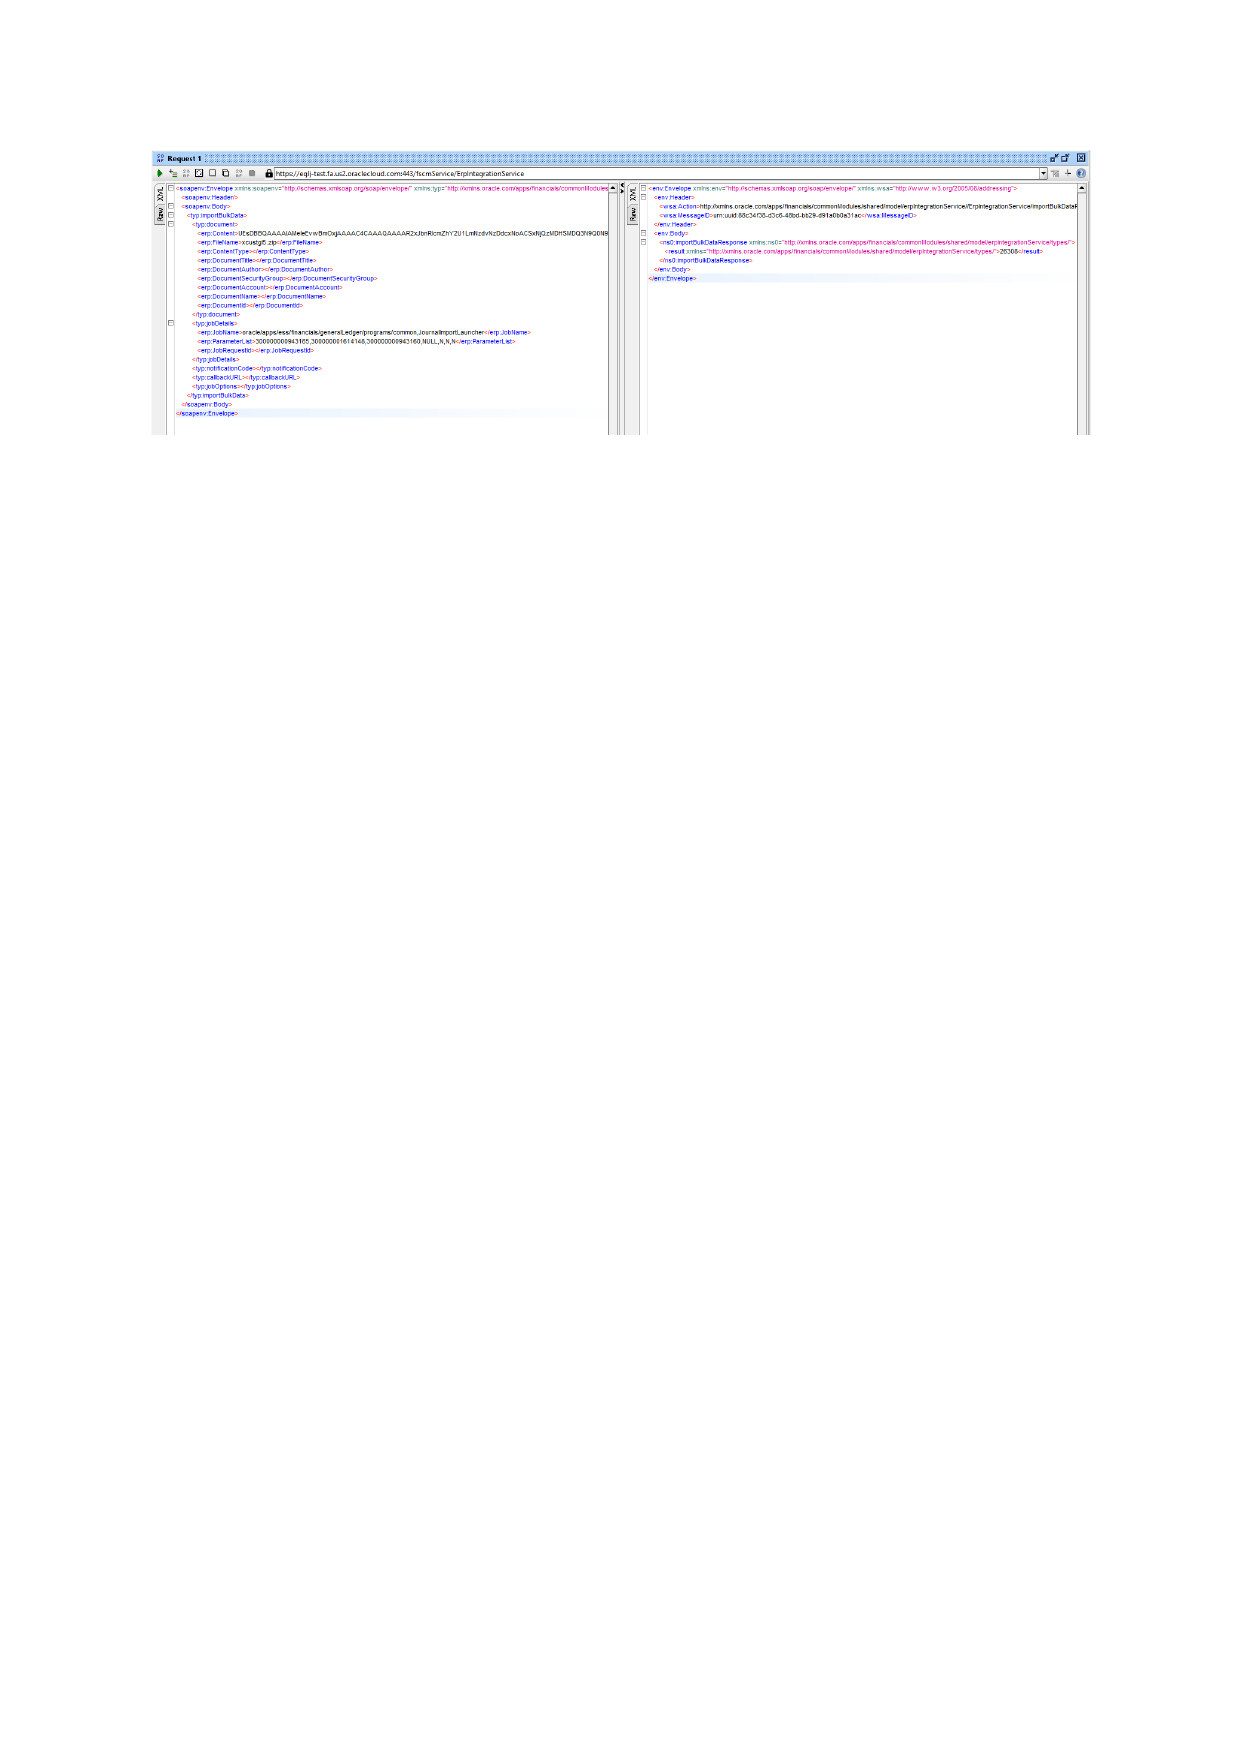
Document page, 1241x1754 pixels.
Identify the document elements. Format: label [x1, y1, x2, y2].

picture [150, 150, 1091, 435]
